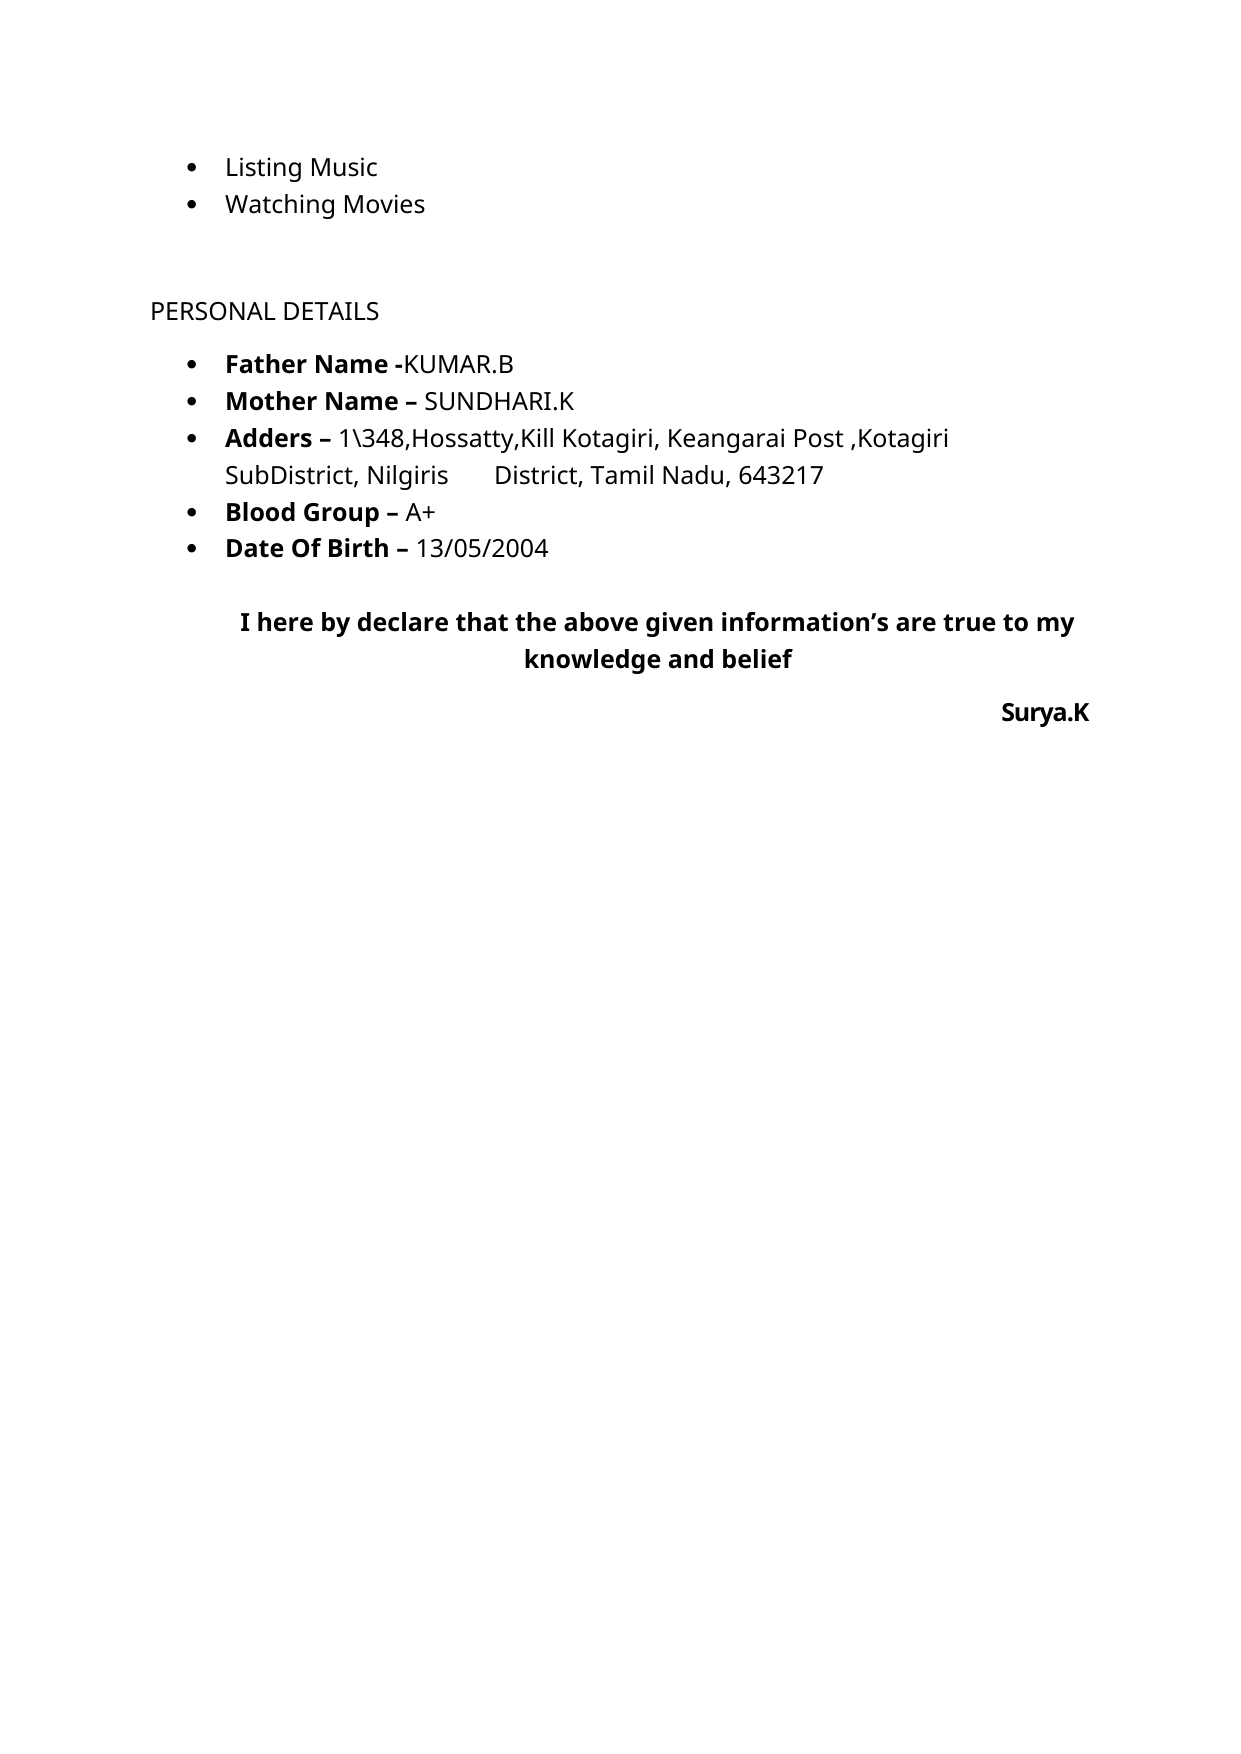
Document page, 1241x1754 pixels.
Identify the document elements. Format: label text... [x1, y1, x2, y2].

list I here by declare that the above given information’s are true to my knowledge and belief [225, 604, 1090, 675]
text PERSONAL DETAILS [150, 294, 1090, 328]
list Adders – 1\348,Hossatty,Kill Kotagiri, Keangarai Post ,Kotagiri SubDistrict, Nilgiris District, Tamil Nadu, 643217 [187, 421, 1090, 491]
list Father Name -KUMAR.B [187, 347, 1090, 381]
list Watching Movies [187, 187, 1090, 221]
list Date Of Birth – 13/05/2004 [187, 531, 1090, 565]
list Listing Music [187, 150, 1090, 184]
title Surya.K [150, 695, 1090, 729]
list Mother Name – SUNDHARI.K [187, 384, 1090, 418]
list Blood Group – A+ [187, 494, 1090, 528]
